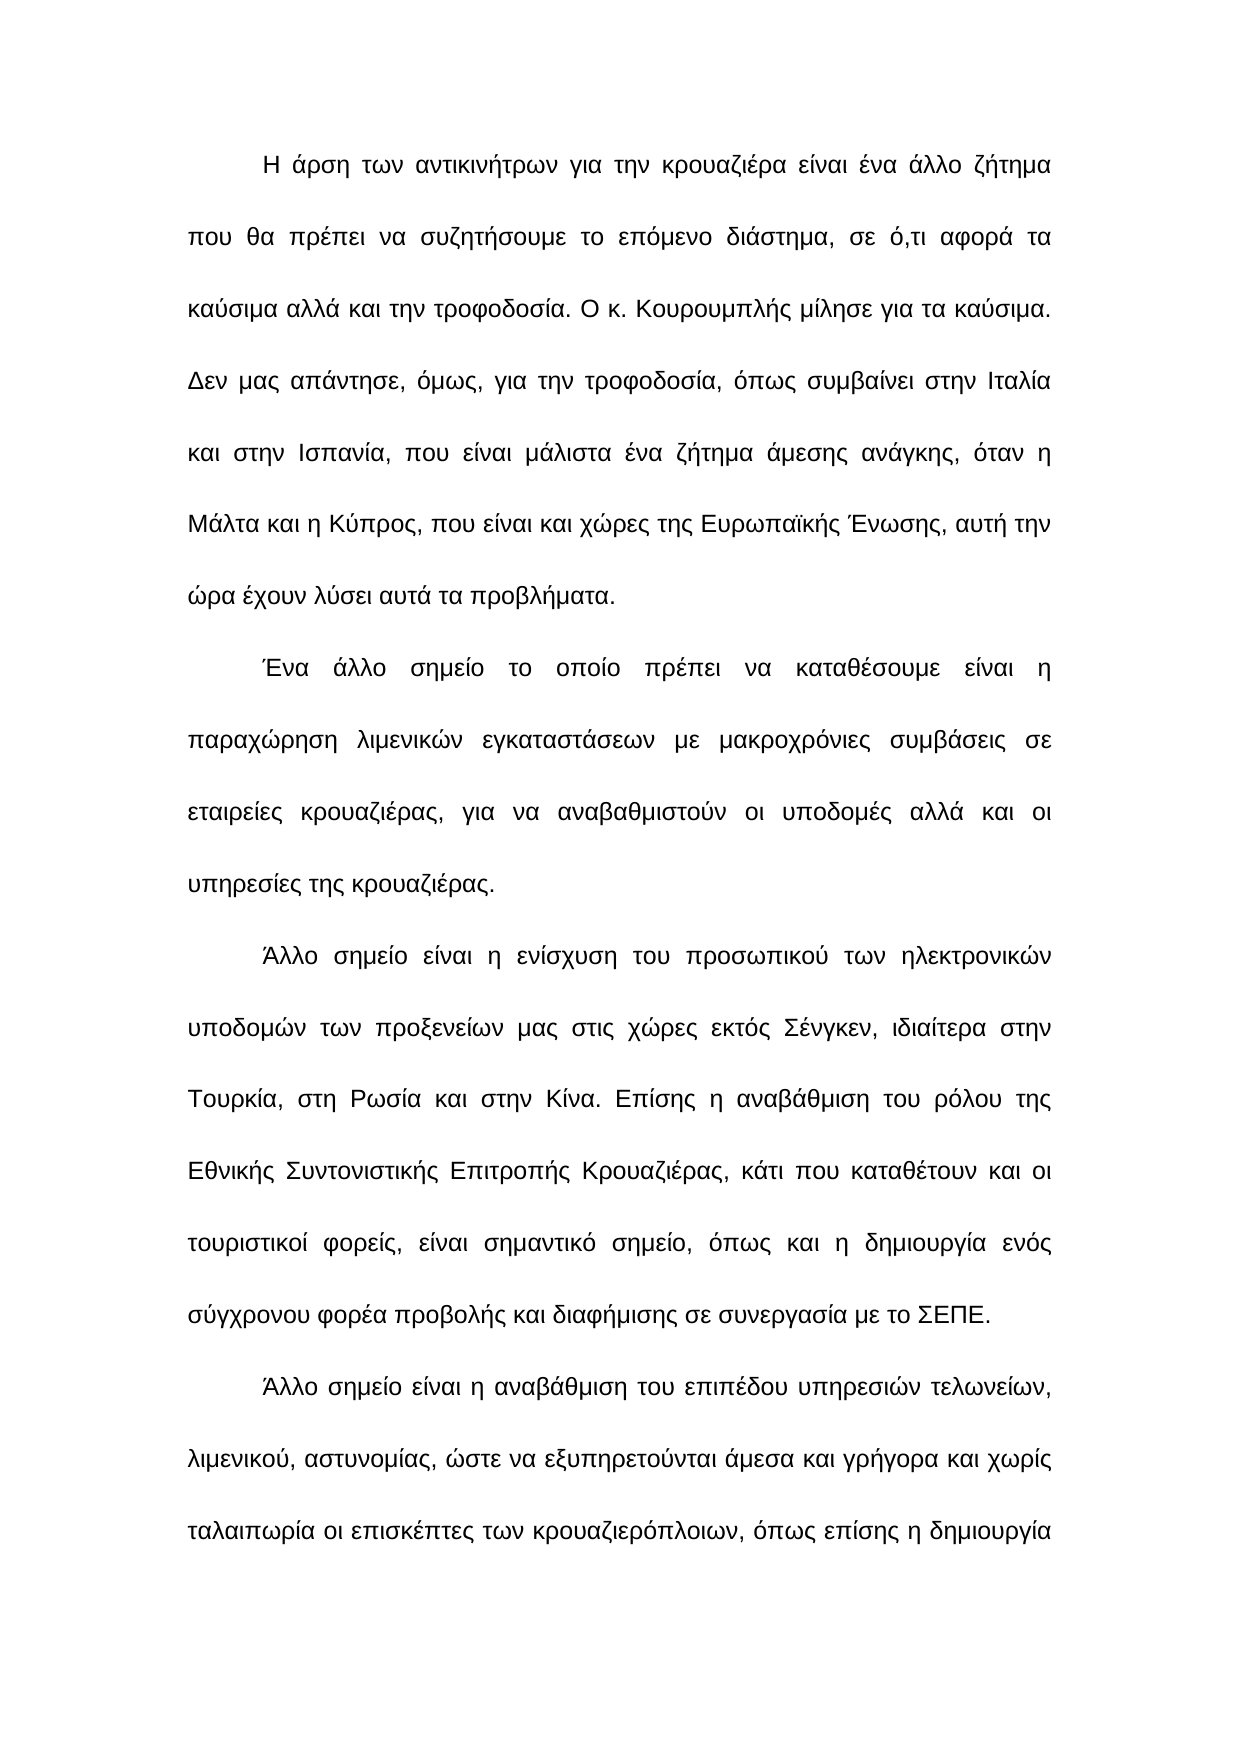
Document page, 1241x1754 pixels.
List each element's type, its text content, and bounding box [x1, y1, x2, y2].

text Άλλο σημείο είναι η ενίσχυση του προσωπικού των ηλεκτρονικών υποδομών των προξενείων μας στις χώρες εκτός Σένγκεν, ιδιαίτερα στην Τουρκία, στη Ρωσία και στην Κίνα. Επίσης η αναβάθμιση του ρόλου της Εθνικής Συντονιστικής Επιτροπής Κρουαζιέρας, κάτι που καταθέτουν και οι τουριστικοί φορείς, είναι σημαντικό σημείο, όπως και η δημιουργία ενός σύγχρονου φορέα προβολής και διαφήμισης σε συνεργασία με το ΣΕΠΕ. [187, 941, 1053, 1329]
text Η άρση των αντικινήτρων για την κρουαζιέρα είναι ένα άλλο ζήτημα που θα πρέπει να συζητήσουμε το επόμενο διάστημα, σε ό,τι αφορά τα καύσιμα αλλά και την τροφοδοσία. Ο κ. Κουρουμπλής μίλησε για τα καύσιμα. Δεν μας απάντησε, όμως, για την τροφοδοσία, όπως συμβαίνει στην Ιταλία και στην Ισπανία, που είναι μάλιστα ένα ζήτημα άμεσης ανάγκης, όταν η Μάλτα και η Κύπρος, που είναι και χώρες της Ευρωπαϊκής Ένωσης, αυτή την ώρα έχουν λύσει αυτά τα προβλήματα. [187, 150, 1053, 610]
text Ένα άλλο σημείο το οποίο πρέπει να καταθέσουμε είναι η παραχώρηση λιμενικών εγκαταστάσεων με μακροχρόνιες συμβάσεις σε εταιρείες κρουαζιέρας, για να αναβαθμιστούν οι υποδομές αλλά και οι υπηρεσίες της κρουαζιέρας. [187, 653, 1053, 897]
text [187, 1372, 1053, 1544]
